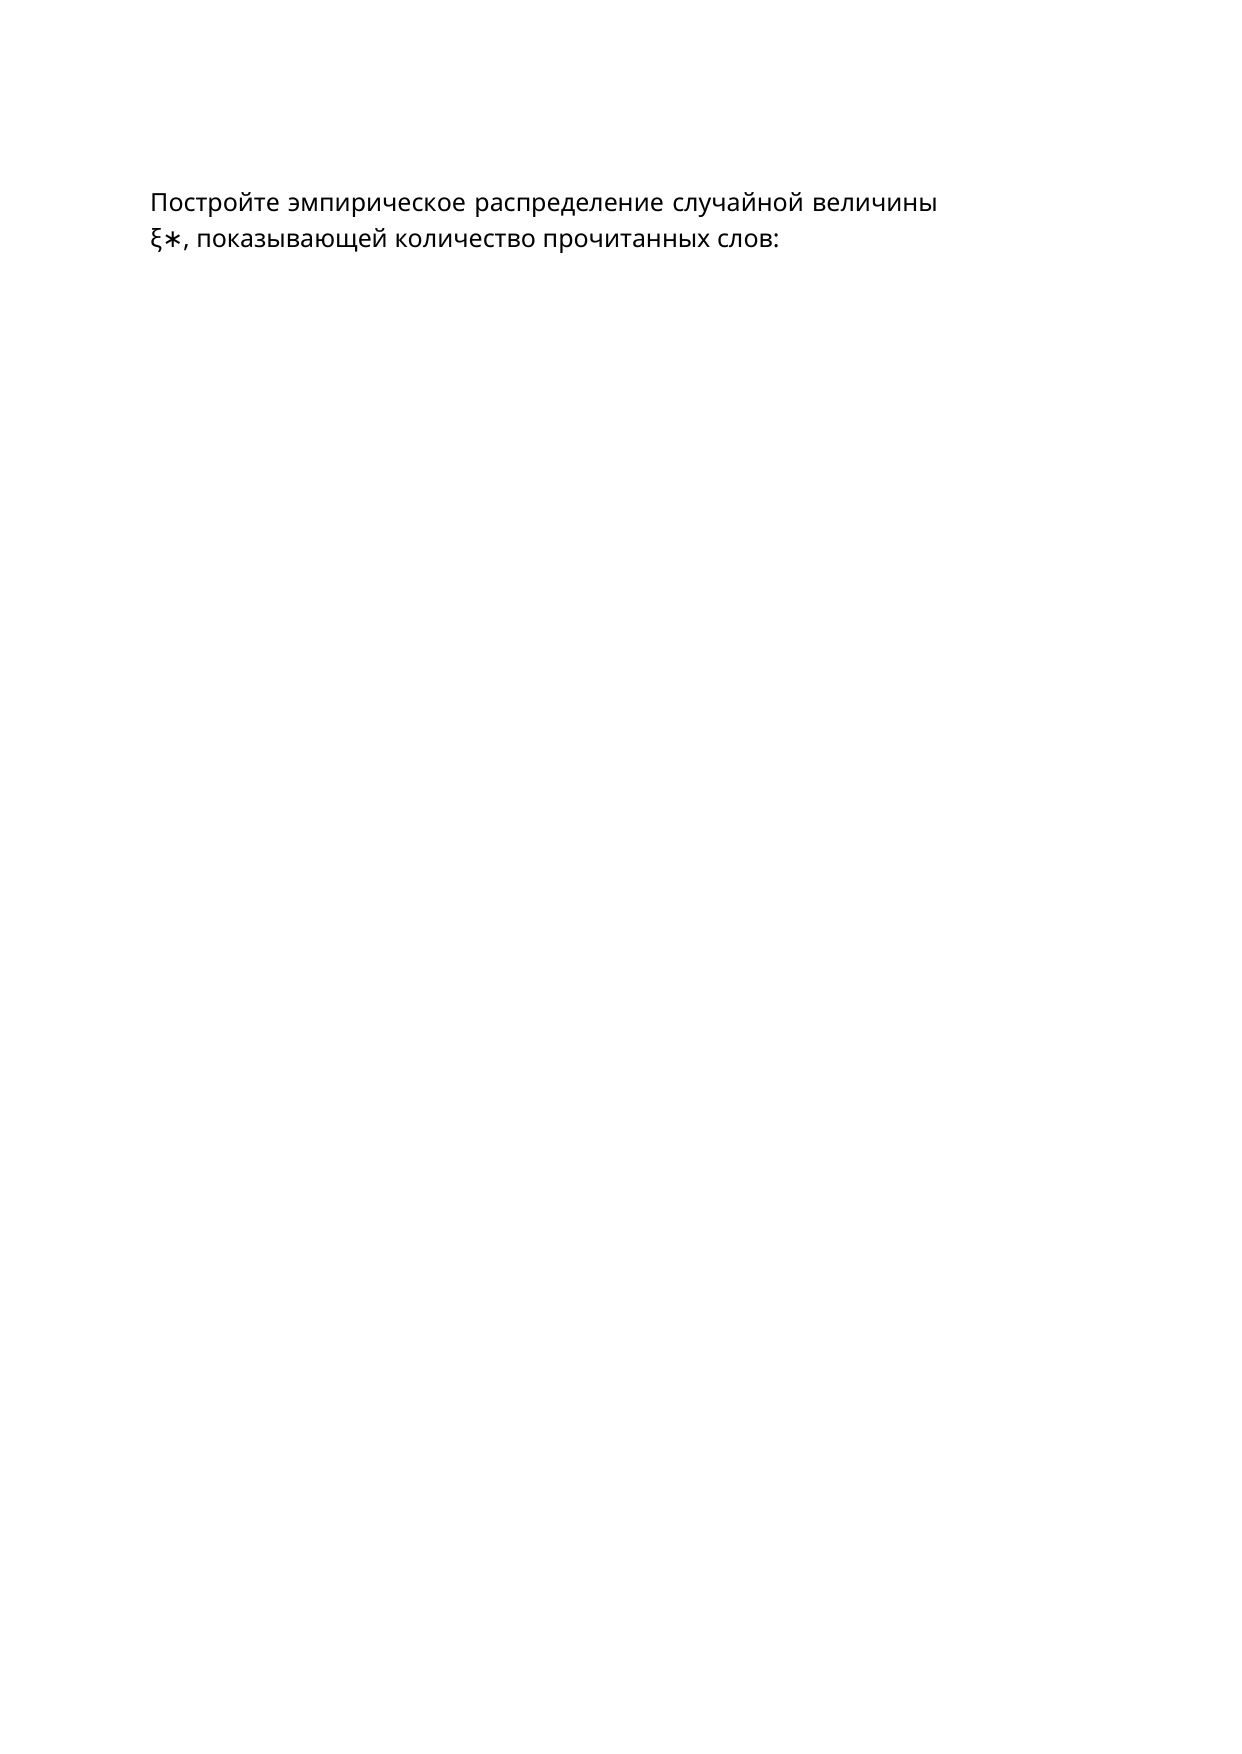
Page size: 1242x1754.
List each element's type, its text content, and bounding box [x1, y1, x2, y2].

text Постройте эмпирическое распределение случайной величины ξ∗, показывающей количество прочитанных слов: [150, 184, 976, 254]
